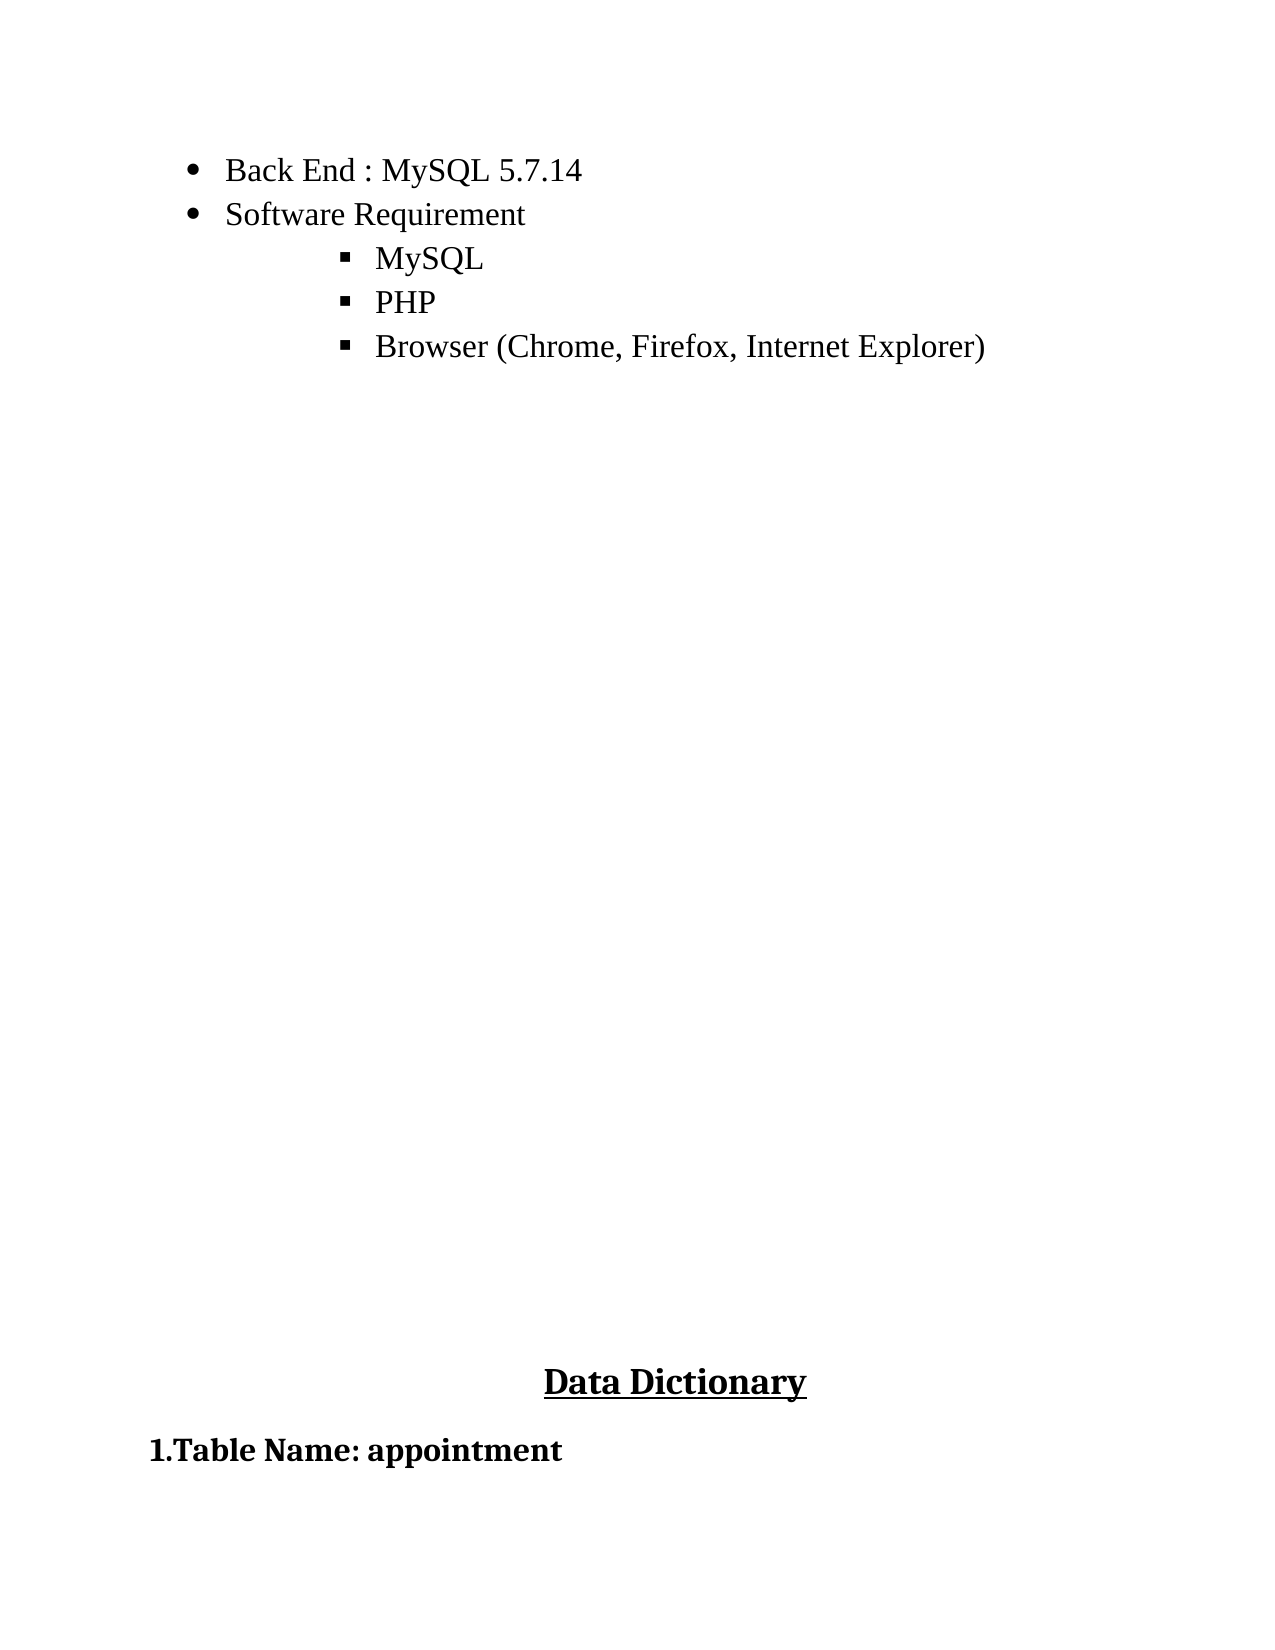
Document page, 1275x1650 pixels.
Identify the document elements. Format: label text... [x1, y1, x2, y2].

text Data Dictionary [150, 1361, 1125, 1404]
list Back End : MySQL 5.7.14 [187, 150, 1125, 188]
list MySQL [337, 238, 1125, 276]
list Browser (Chrome, Firefox, Internet Explorer) [337, 326, 1125, 364]
list PHP [337, 282, 1125, 321]
list Software Requirement [187, 194, 1125, 232]
text 1.Table Name: appointment [150, 1431, 1125, 1469]
